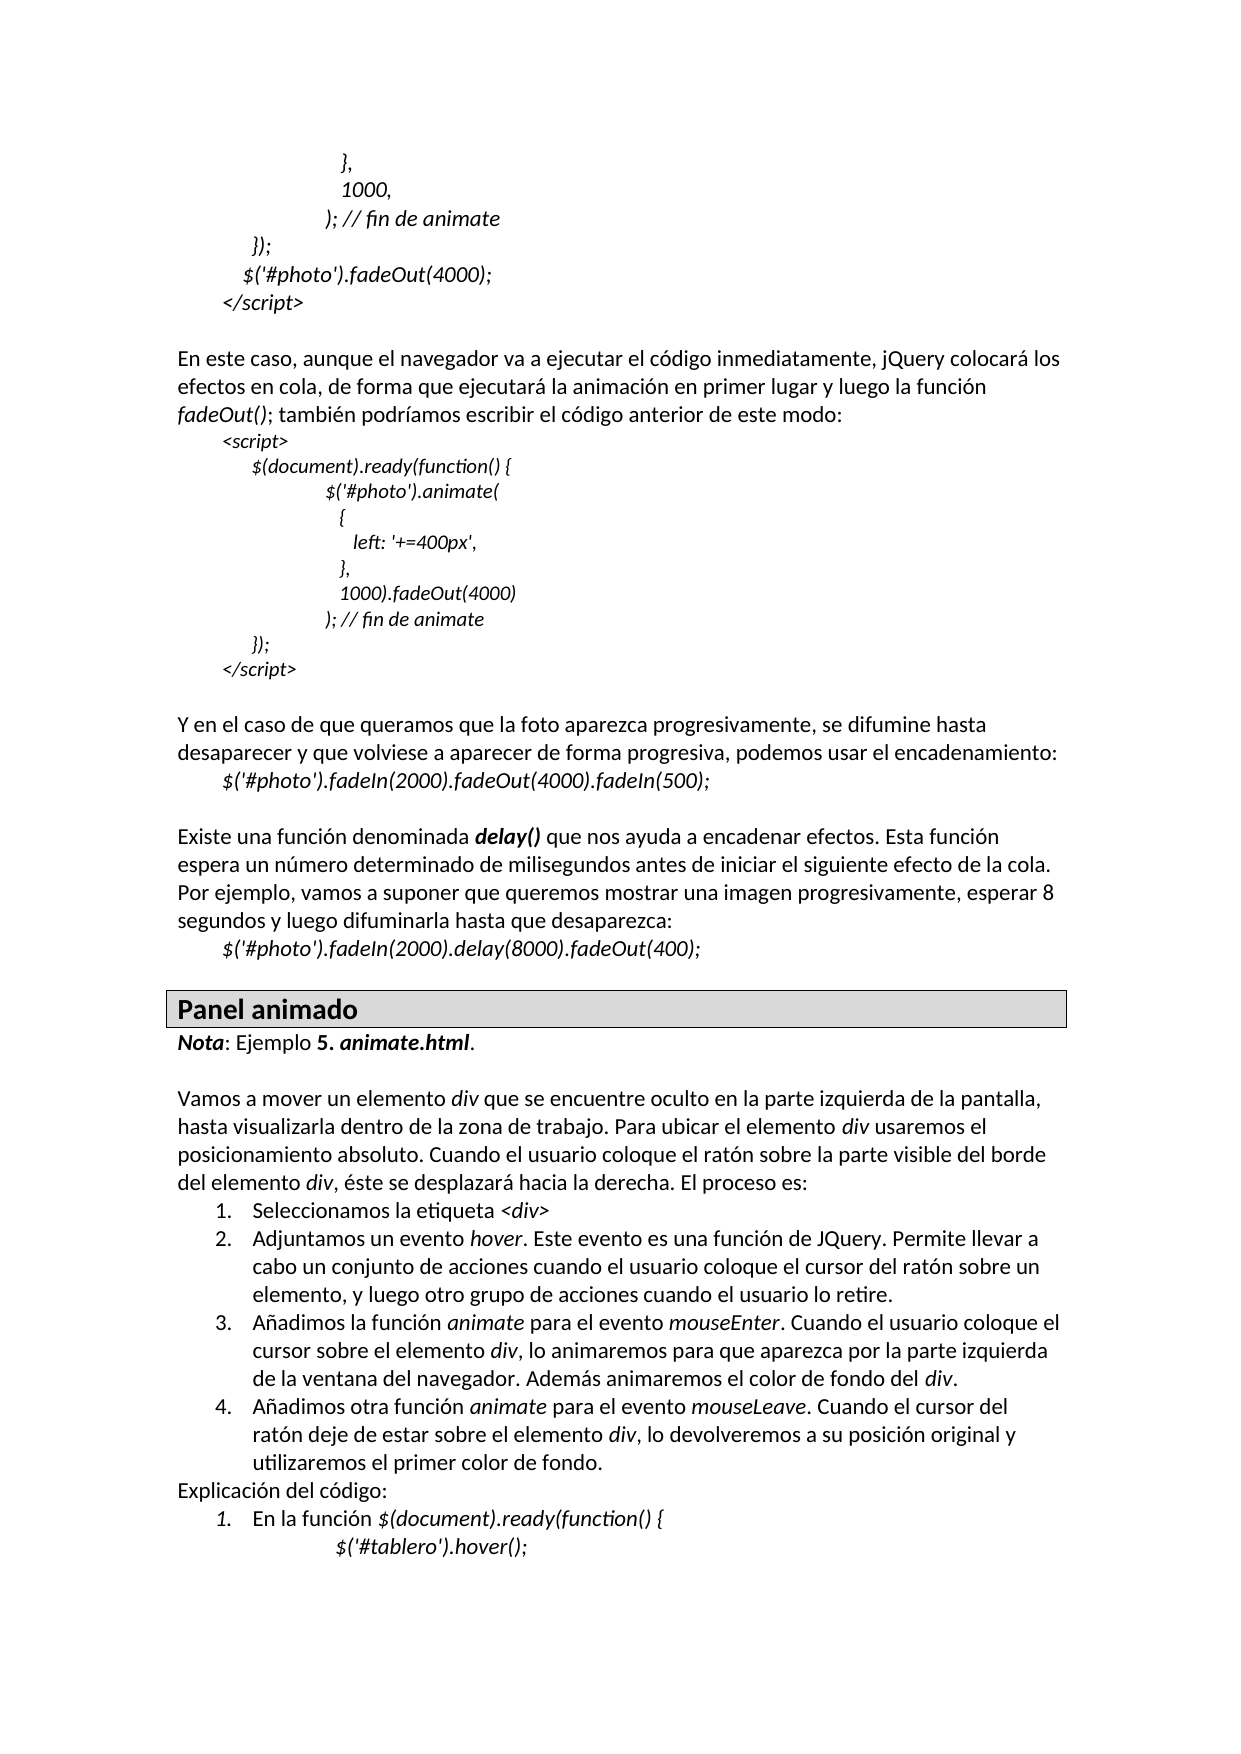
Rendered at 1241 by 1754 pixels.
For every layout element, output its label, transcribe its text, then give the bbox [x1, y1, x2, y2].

text }, [251, 555, 1063, 580]
text Vamos a mover un elemento div que se encuentre oculto en la parte izquierda de la pantalla, hasta visualizarla dentro de la zona de trabajo. Para ubicar el elemento div usaremos el posicionamiento absoluto. Cuando el usuario coloque el ratón sobre la parte visible del borde del elemento div, éste se desplazará hacia la derecha. El proceso es: [177, 1084, 1063, 1196]
text ); // fin de animate [251, 606, 1063, 631]
text { [251, 504, 1063, 529]
text left: '+=400px', [251, 529, 1063, 555]
text $('#photo').fadeOut(4000); [222, 260, 1063, 288]
text <script> [222, 428, 1063, 453]
text Nota: Ejemplo 5. animate.html. [177, 1028, 1063, 1056]
text En este caso, aunque el navegador va a ejecutar el código inmediatamente, jQuery colocará los efectos en cola, de forma que ejecutará la animación en primer lugar y luego la función fadeOut(); también podríamos escribir el código anterior de este modo: [177, 344, 1063, 428]
text </script> [222, 657, 1063, 682]
text Existe una función denominada delay() que nos ayuda a encadenar efectos. Esta función espera un número determinado de milisegundos antes de iniciar el siguiente efecto de la cola. Por ejemplo, vamos a suponer que queremos mostrar una imagen progresivamente, esperar 8 segundos y luego difuminarla hasta que desaparezca: [177, 822, 1063, 934]
list Seleccionamos la etiqueta <div> [215, 1196, 1063, 1224]
text $('#photo').fadeIn(2000).delay(8000).fadeOut(400); [222, 934, 1063, 962]
text $('#photo').fadeIn(2000).fadeOut(4000).fadeIn(500); [222, 766, 1063, 794]
text </script> [222, 288, 1063, 316]
list Añadimos la función animate para el evento mouseEnter. Cuando el usuario coloque el cursor sobre el elemento div, lo animaremos para que aparezca por la parte izquierda de la ventana del navegador. Además animaremos el color de fondo del div. [215, 1308, 1063, 1392]
text 1000).fadeOut(4000) [251, 580, 1063, 606]
text ); // fin de animate [251, 204, 1063, 232]
list En la función $(document).ready(function() { [215, 1504, 1063, 1532]
text Explicación del código: [177, 1476, 1063, 1504]
text 1000, [251, 176, 1063, 204]
list Añadimos otra función animate para el evento mouseLeave. Cuando el cursor del ratón deje de estar sobre el elemento div, lo devolveremos a su posición original y utilizaremos el primer color de fondo. [215, 1392, 1063, 1476]
text $(document).ready(function() { [222, 453, 1063, 479]
text $('#tablero').hover(); [177, 1532, 1063, 1560]
text Y en el caso de que queramos que la foto aparezca progresivamente, se difumine hasta desaparecer y que volviese a aparecer de forma progresiva, podemos usar el encadenamiento: [177, 710, 1063, 766]
text }); [222, 631, 1063, 657]
table_header Panel animado [167, 991, 1066, 1027]
text $('#photo').animate( [251, 479, 1063, 504]
text }, [251, 148, 1063, 176]
list Adjuntamos un evento hover. Este evento es una función de JQuery. Permite llevar a cabo un conjunto de acciones cuando el usuario coloque el cursor del ratón sobre un elemento, y luego otro grupo de acciones cuando el usuario lo retire. [215, 1224, 1063, 1308]
text }); [222, 232, 1063, 260]
